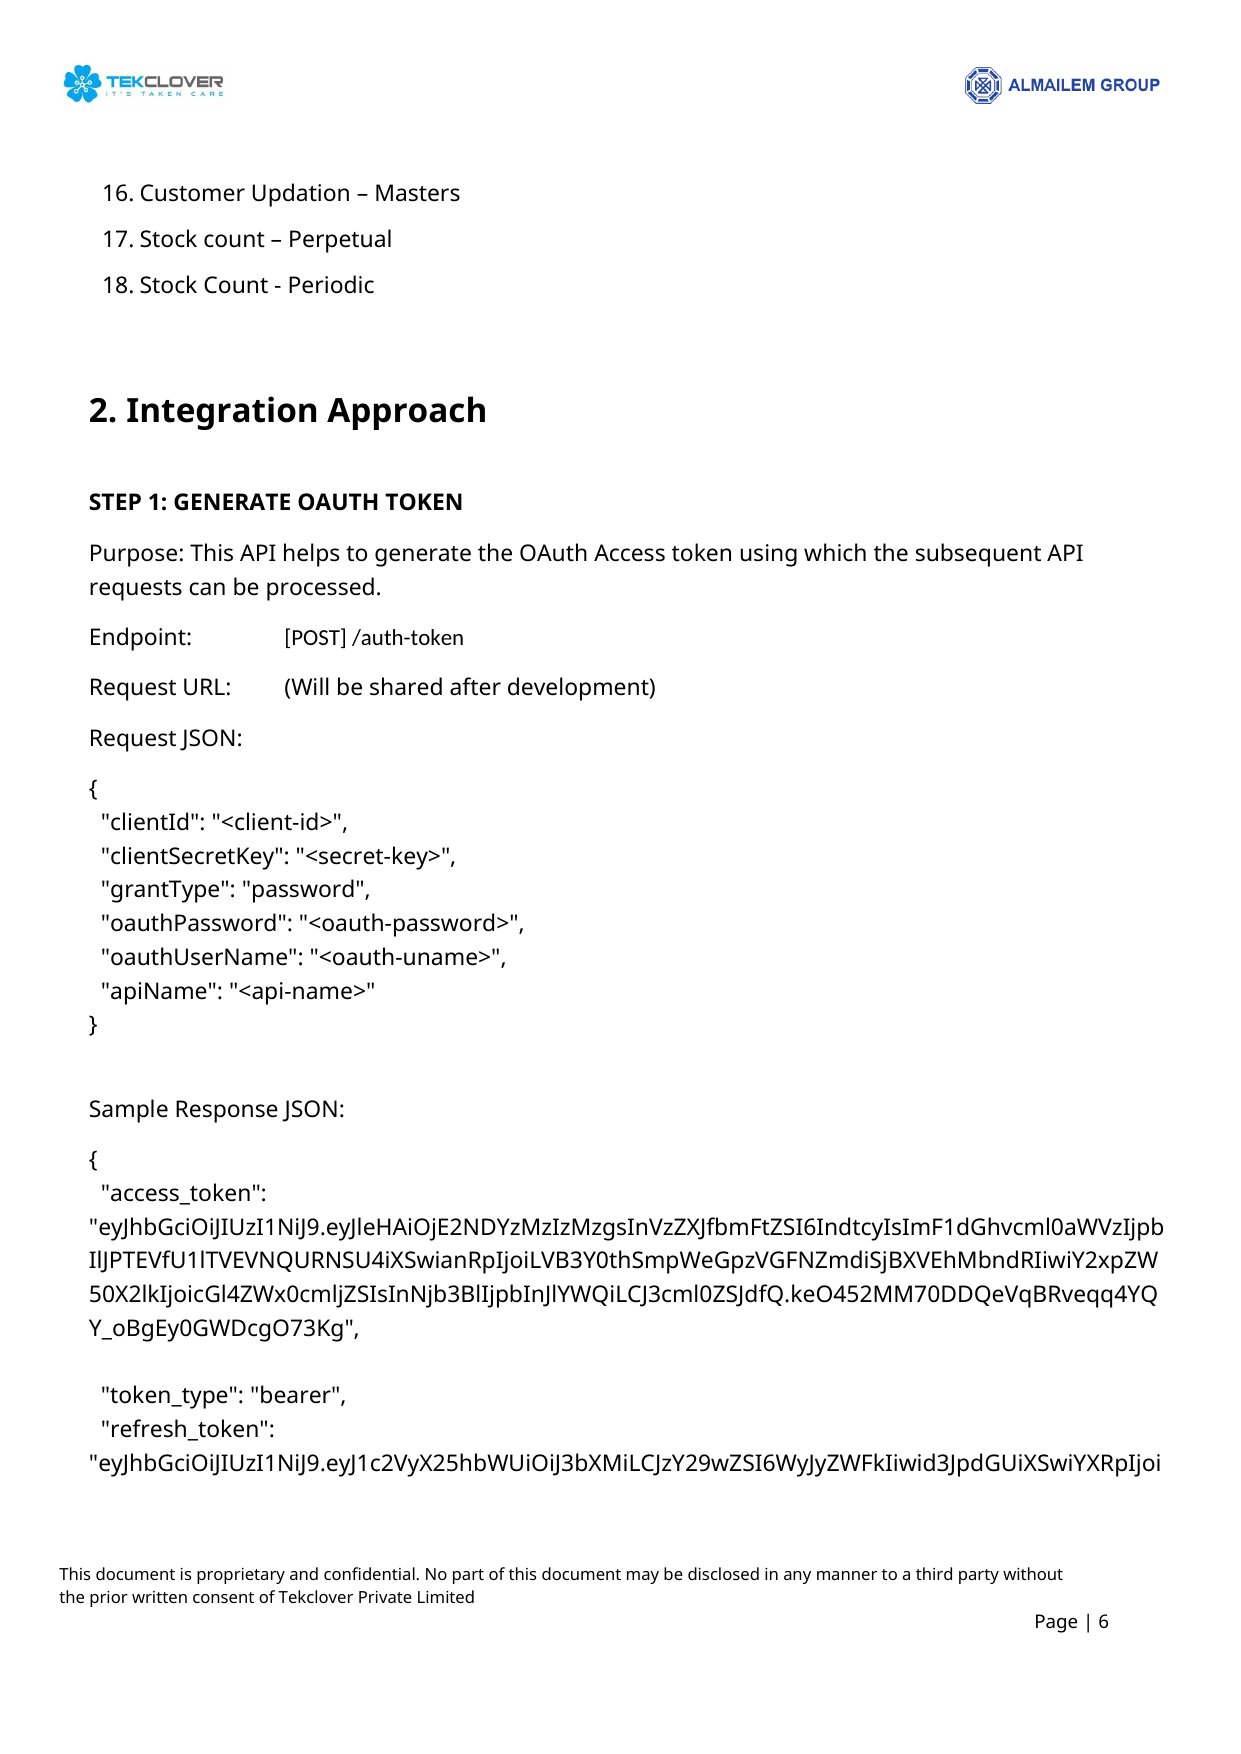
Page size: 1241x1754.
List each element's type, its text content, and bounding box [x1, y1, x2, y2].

text "clientSecretKey": "<secret-key>", [89, 839, 1167, 871]
list Stock Count - Periodic [102, 269, 1167, 300]
subtitle Integration Approach [89, 387, 1167, 432]
text { [89, 1143, 1167, 1174]
text Request JSON: [89, 722, 1167, 753]
list Customer Updation – Masters [102, 177, 1167, 208]
text "clientId": "<client-id>", [89, 806, 1167, 837]
text "oauthUserName": "<oauth-uname>", [89, 941, 1167, 972]
text Endpoint: [POST] /auth-token [89, 621, 1167, 652]
text "apiName": "<api-name>" [89, 974, 1167, 1006]
text } [89, 1008, 1167, 1039]
text { [89, 772, 1167, 803]
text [89, 1413, 1167, 1478]
text Purpose: This API helps to generate the OAuth Access token using which the subsequent API requests can be processed. [89, 537, 1167, 602]
text STEP 1: GENERATE OAUTH TOKEN [89, 486, 1167, 517]
text "token_type": "bearer", [89, 1379, 1167, 1410]
text Sample Response JSON: [89, 1092, 1167, 1124]
text "access_token": "eyJhbGciOiJIUzI1NiJ9.eyJleHAiOjE2NDYzMzIzMzgsInVzZXJfbmFtZSI6IndtcyIsImF1dGhvcml0aWVzIjpbIlJPTEVfU1lTVEVNQURNSU4iXSwianRpIjoiLVB3Y0thSmpWeGpzVGFNZmdiSjBXVEhMbndRIiwiY2xpZW50X2lkIjoicGl4ZWx0cmljZSIsInNjb3BlIjpbInJlYWQiLCJ3cml0ZSJdfQ.keO452MM70DDQeVqBRveqq4YQY_oBgEy0GWDcgO73Kg", [89, 1177, 1167, 1343]
text "oauthPassword": "<oauth-password>", [89, 907, 1167, 938]
picture [961, 63, 1167, 107]
list Stock count – Perpetual [102, 223, 1167, 254]
text Request URL: (Will be shared after development) [89, 671, 1167, 702]
text "grantType": "password", [89, 873, 1167, 904]
